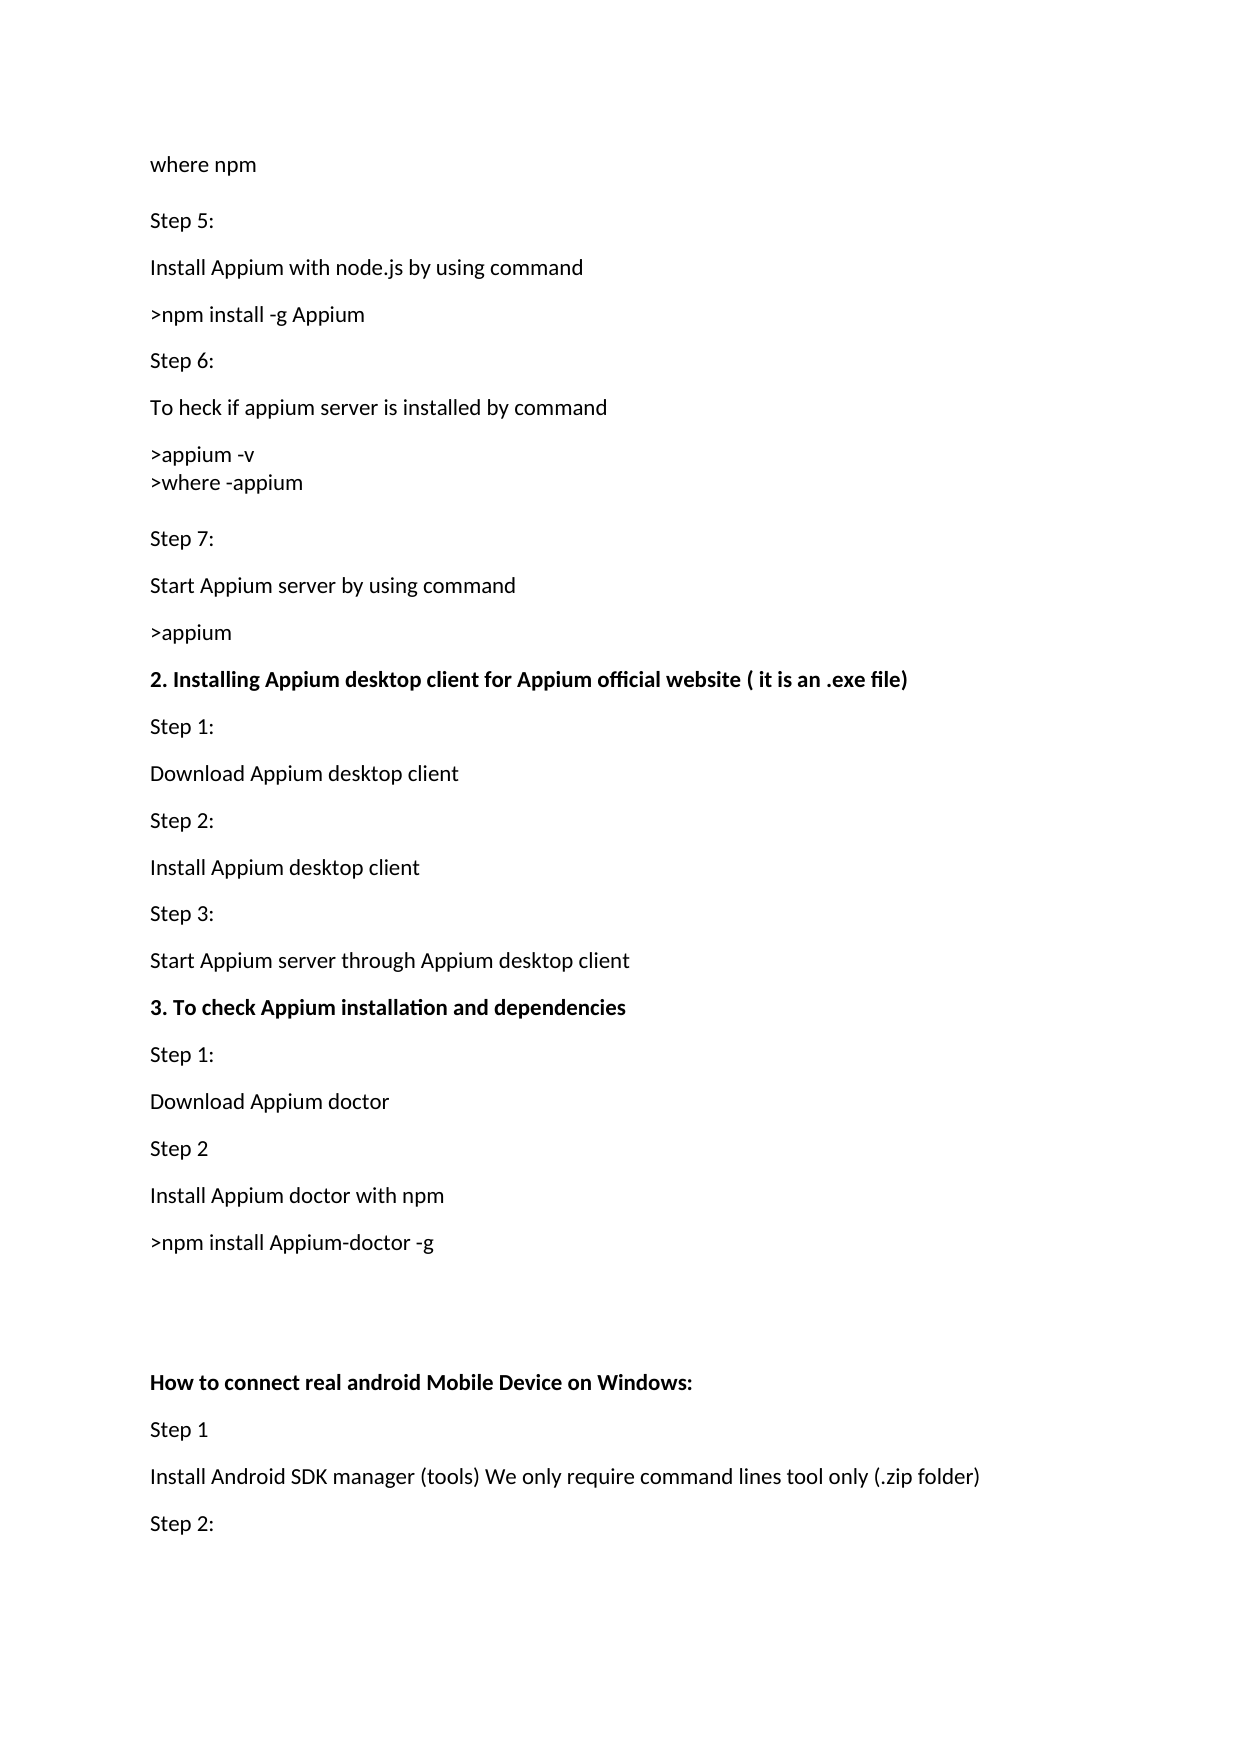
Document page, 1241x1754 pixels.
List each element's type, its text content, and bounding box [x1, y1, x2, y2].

text >appium -v [150, 440, 1090, 468]
text 3. To check Appium installation and dependencies [150, 993, 1090, 1021]
text where npm [150, 150, 1090, 178]
text Install Appium desktop client [150, 853, 1090, 881]
text >where -appium [150, 468, 1090, 496]
text Start Appium server by using command [150, 571, 1090, 599]
text Step 1: [150, 712, 1090, 740]
text Install Appium doctor with npm [150, 1181, 1090, 1209]
text >npm install Appium-doctor -g [150, 1228, 1090, 1256]
text Step 6: [150, 347, 1090, 375]
text Step 2: [150, 1509, 1090, 1537]
text Step 1: [150, 1040, 1090, 1068]
text Step 7: [150, 524, 1090, 552]
text 2. Installing Appium desktop client for Appium official website ( it is an .exe file) [150, 665, 1090, 693]
text >npm install -g Appium [150, 300, 1090, 328]
text Step 2 [150, 1134, 1090, 1162]
text Step 1 [150, 1415, 1090, 1443]
text Download Appium doctor [150, 1087, 1090, 1115]
text Step 3: [150, 899, 1090, 927]
text Start Appium server through Appium desktop client [150, 946, 1090, 974]
text >appium [150, 618, 1090, 646]
text Install Appium with node.js by using command [150, 253, 1090, 281]
text How to connect real android Mobile Device on Windows: [150, 1368, 1090, 1396]
text To heck if appium server is installed by command [150, 393, 1090, 422]
text Install Android SDK manager (tools) We only require command lines tool only (.zip folder) [150, 1462, 1090, 1490]
text Step 2: [150, 806, 1090, 834]
text Step 5: [150, 206, 1090, 234]
text Download Appium desktop client [150, 759, 1090, 787]
